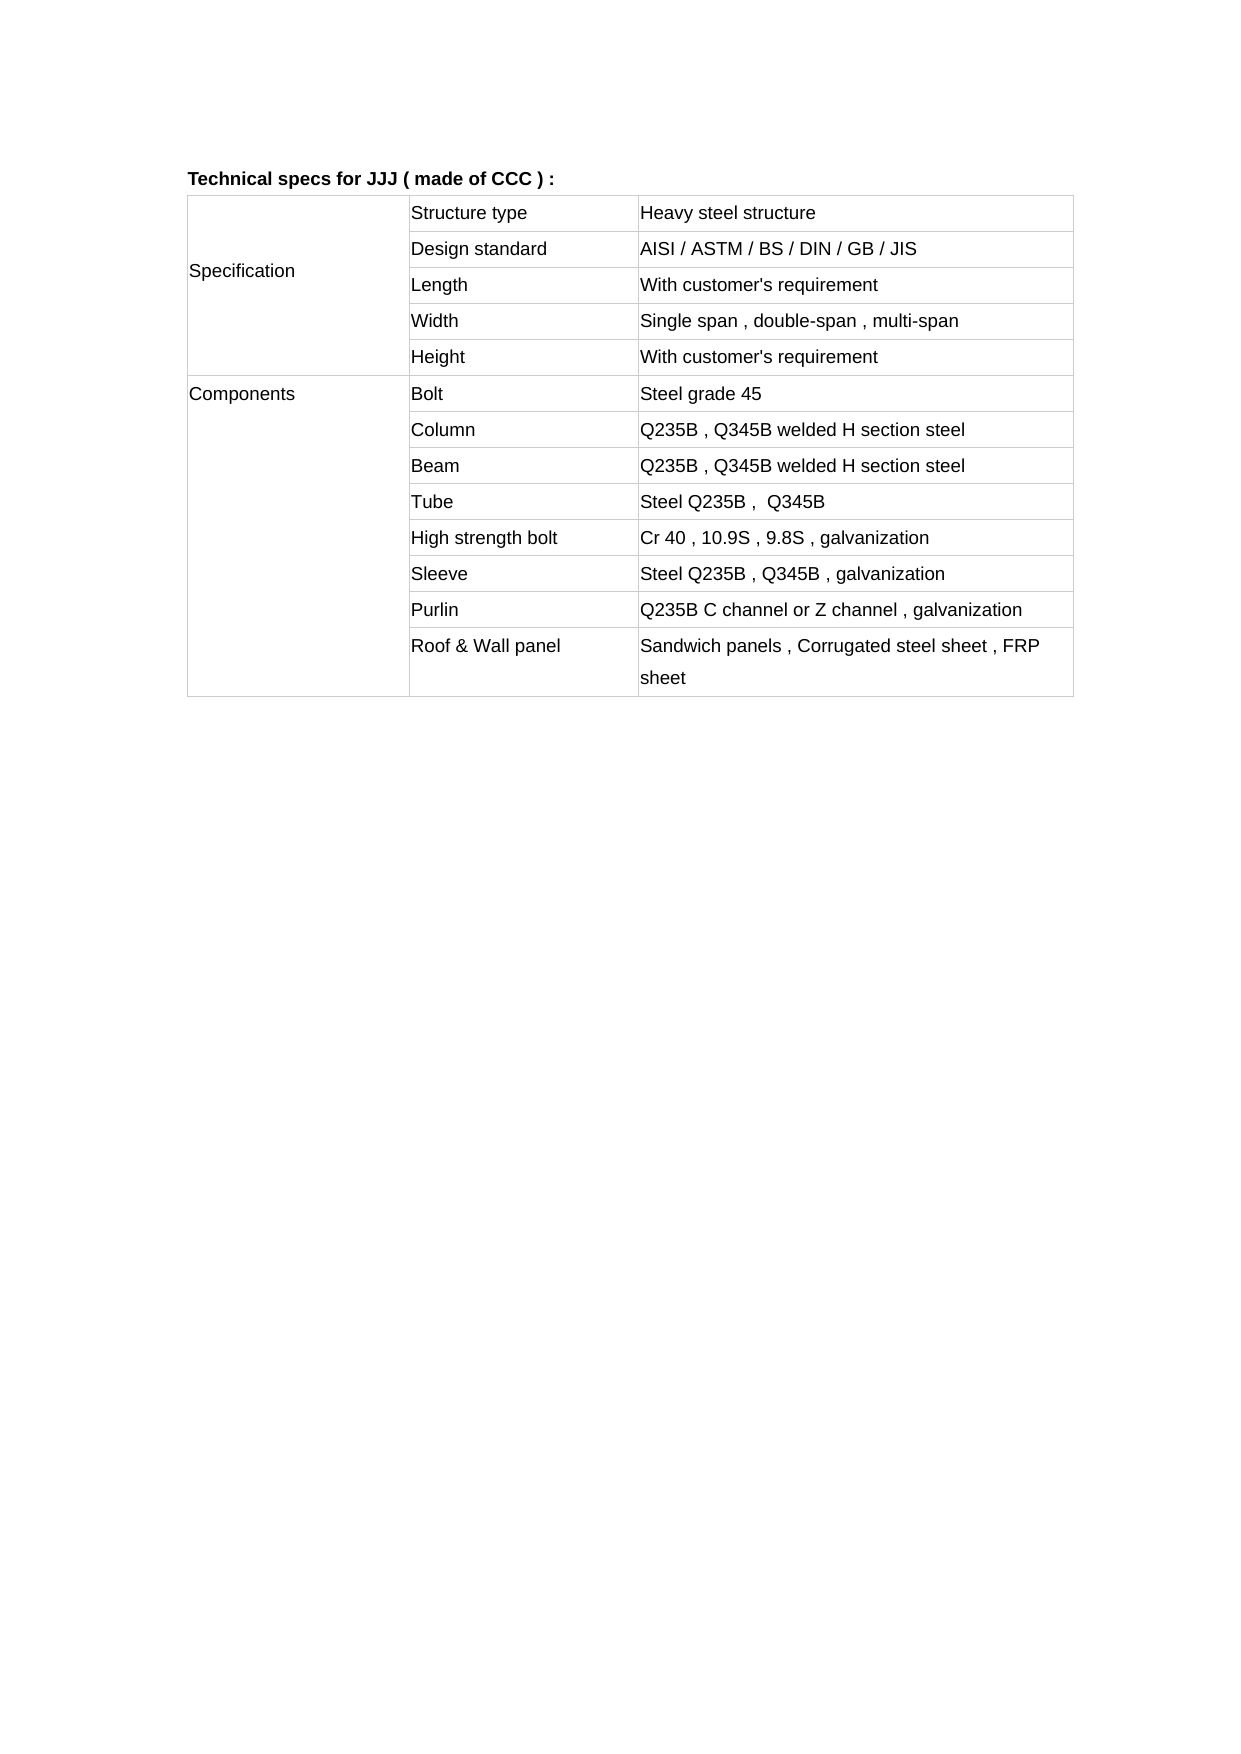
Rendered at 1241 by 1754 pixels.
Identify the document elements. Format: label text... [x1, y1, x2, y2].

table_cell Tube [410, 484, 638, 519]
table_cell Column [410, 412, 638, 447]
table_cell Q235B C channel or Z channel , galvanization [639, 592, 1073, 627]
text Technical specs for JJJ ( made of CCC ) : [187, 162, 1053, 194]
table_cell With customer's requirement [639, 340, 1073, 375]
table_cell Steel Q235B , Q345B , galvanization [639, 556, 1073, 591]
table_cell Height [410, 340, 638, 375]
table_cell Q235B , Q345B welded H section steel [639, 412, 1073, 447]
table_cell Q235B , Q345B welded H section steel [639, 448, 1073, 483]
table_cell Steel Q235B , Q345B [639, 484, 1073, 519]
table_cell With customer's requirement [639, 268, 1073, 303]
table_cell Purlin [410, 592, 638, 627]
table_cell Length [410, 268, 638, 303]
table_cell Cr 40 , 10.9S , 9.8S , galvanization [639, 520, 1073, 555]
table_header Structure type [410, 196, 638, 231]
table_cell AISI / ASTM / BS / DIN / GB / JIS [639, 232, 1073, 267]
table_cell Beam [410, 448, 638, 483]
table_cell Steel grade 45 [639, 376, 1073, 411]
table_header Specification [188, 196, 409, 375]
table_cell High strength bolt [410, 520, 638, 555]
table_cell Sleeve [410, 556, 638, 591]
table_header Heavy steel structure [639, 196, 1073, 231]
table_cell Design standard [410, 232, 638, 267]
table_cell Components [188, 376, 409, 696]
table_cell Width [410, 304, 638, 339]
table_cell Sandwich panels , Corrugated steel sheet , FRP sheet [639, 628, 1073, 696]
table_cell Roof & Wall panel [410, 628, 638, 696]
table_cell Bolt [410, 376, 638, 411]
table_cell Single span , double-span , multi-span [639, 304, 1073, 339]
